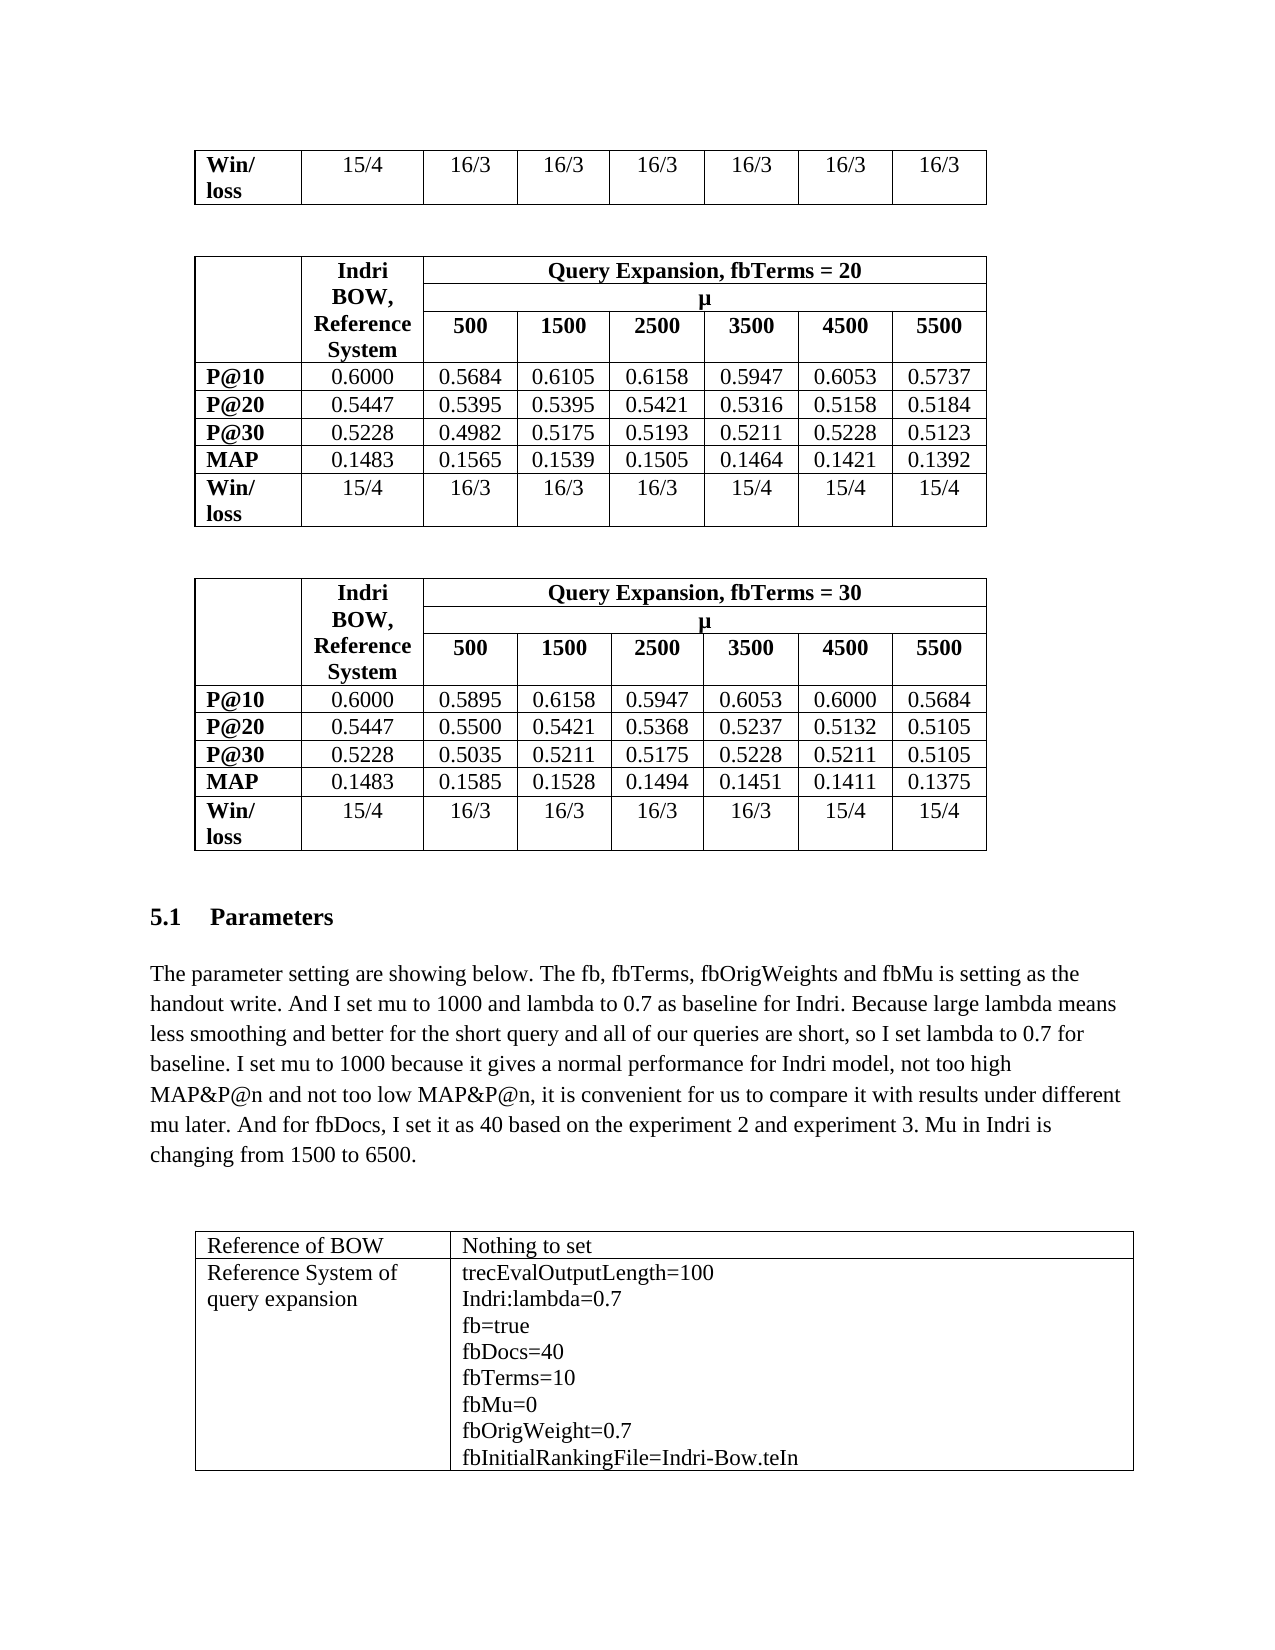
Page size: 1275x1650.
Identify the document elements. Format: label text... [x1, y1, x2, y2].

table_cell MAP [196, 768, 301, 796]
table_cell 0.1483 [302, 446, 423, 472]
table_cell 15/4 [893, 797, 986, 850]
table_cell 15/4 [799, 797, 892, 850]
table_cell 1500 [518, 634, 611, 685]
table_cell 0.5184 [893, 391, 986, 418]
table_cell 0.5421 [518, 713, 611, 739]
table_cell 0.5368 [612, 713, 703, 739]
table_cell 0.1483 [302, 768, 423, 796]
table_cell 16/3 [424, 797, 517, 850]
table_cell 16/3 [612, 797, 703, 850]
table_cell 0.4982 [424, 419, 517, 445]
table_cell 0.5395 [518, 391, 609, 418]
table_cell P@20 [196, 713, 301, 739]
table_cell Win/loss [196, 474, 301, 526]
table_cell P@10 [196, 363, 301, 390]
table_cell 0.5447 [302, 713, 423, 739]
table_cell 0.5175 [612, 741, 703, 767]
table_cell 15/4 [799, 474, 892, 526]
table_cell 0.6158 [518, 686, 611, 712]
table_cell 0.5237 [704, 713, 798, 739]
table_cell 0.1539 [518, 446, 609, 472]
table_cell 0.5211 [799, 741, 892, 767]
table_header Indri BOW, Reference System [302, 579, 423, 685]
table_header Indri BOW, Reference System [302, 257, 423, 362]
table_cell 16/3 [705, 151, 798, 204]
table_cell 0.5500 [424, 713, 517, 739]
table_cell 0.1505 [610, 446, 704, 472]
text The parameter setting are showing below. The fb, fbTerms, fbOrigWeights and fbMu is setting as the handout write. And I set mu to 1000 and lambda to 0.7 as baseline for Indri. Because large lambda means less smoothing and better for the short query and all of our queries are short, so I set lambda to 0.7 for baseline. I set mu to 1000 because it gives a normal performance for Indri model, not too high MAP&P@n and not too low MAP&P@n, it is convenient for us to compare it with results under different mu later. And for fbDocs, I set it as 40 based on the experiment 2 and experiment 3. Mu in Indri is changing from 1500 to 6500. [150, 960, 1125, 1167]
table_cell 500 [424, 312, 517, 362]
table_cell 0.5421 [610, 391, 704, 418]
table_cell 0.1528 [518, 768, 611, 796]
table_cell 0.5035 [424, 741, 517, 767]
table_cell 0.5895 [424, 686, 517, 712]
table_cell 16/3 [424, 151, 517, 204]
table_cell 0.5123 [893, 419, 986, 445]
table_cell 0.1494 [612, 768, 703, 796]
table_cell 0.6158 [610, 363, 704, 390]
table_cell 16/3 [704, 797, 798, 850]
table_cell 0.5737 [893, 363, 986, 390]
table_cell 1500 [518, 312, 609, 362]
table_cell 0.1421 [799, 446, 892, 472]
table_cell 0.5211 [705, 419, 798, 445]
table_cell 0.5947 [705, 363, 798, 390]
table_cell 0.6053 [704, 686, 798, 712]
table_cell MAP [196, 446, 301, 472]
table_cell P@20 [196, 391, 301, 418]
table_cell P@10 [196, 686, 301, 712]
table_cell 0.1565 [424, 446, 517, 472]
table_cell Reference System of query expansion [196, 1259, 450, 1470]
table_cell 0.5447 [302, 391, 423, 418]
table_cell 5500 [893, 634, 986, 685]
table_cell 500 [424, 634, 517, 685]
table_cell 4500 [799, 312, 892, 362]
table_cell 0.5947 [612, 686, 703, 712]
table_header Reference of BOW [196, 1232, 450, 1258]
table_cell 15/4 [302, 151, 423, 204]
table_cell 0.5316 [705, 391, 798, 418]
table_cell 16/3 [518, 151, 609, 204]
table_cell 0.1375 [893, 768, 986, 796]
table_cell 0.5105 [893, 741, 986, 767]
table_cell 0.1392 [893, 446, 986, 472]
table_cell 4500 [799, 634, 892, 685]
table_cell 16/3 [424, 474, 517, 526]
table_cell 0.5228 [704, 741, 798, 767]
table_cell 16/3 [518, 474, 609, 526]
table_cell 0.5228 [302, 419, 423, 445]
table_cell P@30 [196, 419, 301, 445]
table_cell 0.5228 [302, 741, 423, 767]
table_cell 16/3 [518, 797, 611, 850]
table_cell 0.6105 [518, 363, 609, 390]
table_cell 0.5132 [799, 713, 892, 739]
table_cell Win/loss [196, 151, 301, 204]
table_cell 0.6000 [302, 363, 423, 390]
table_cell Win/loss [196, 797, 301, 850]
table_cell 0.6053 [799, 363, 892, 390]
table_header Query Expansion, fbTerms = 30 [424, 579, 986, 606]
table_cell 15/4 [893, 474, 986, 526]
table_header Nothing to set [451, 1232, 1133, 1258]
table_cell µ [424, 607, 986, 633]
table_cell 16/3 [893, 151, 986, 204]
table_cell 0.1411 [799, 768, 892, 796]
table_cell 3500 [704, 634, 798, 685]
table_cell 15/4 [302, 797, 423, 850]
table_cell 16/3 [610, 151, 704, 204]
table_cell µ [424, 284, 986, 311]
table_cell 0.5105 [893, 713, 986, 739]
table_cell 0.5228 [799, 419, 892, 445]
table_cell P@30 [196, 741, 301, 767]
table_cell 2500 [612, 634, 703, 685]
table_cell 0.6000 [302, 686, 423, 712]
table_cell 0.5211 [518, 741, 611, 767]
table_cell 0.5158 [799, 391, 892, 418]
table_cell 16/3 [610, 474, 704, 526]
table_cell 0.5193 [610, 419, 704, 445]
table_cell 0.1451 [704, 768, 798, 796]
subtitle Parameters [150, 902, 1125, 931]
table_cell 0.5395 [424, 391, 517, 418]
table_header Query Expansion, fbTerms = 20 [424, 257, 986, 283]
table_cell 15/4 [705, 474, 798, 526]
table_cell 0.1464 [705, 446, 798, 472]
table_cell 5500 [893, 312, 986, 362]
table_header [196, 257, 301, 362]
table_cell trecEvalOutputLength=100 Indri:lambda=0.7 fb=true fbDocs=40 fbTerms=10 fbMu=0 fbOrigWeight=0.7 fbInitialRankingFile=Indri-Bow.teIn [451, 1259, 1133, 1470]
table_cell 0.1585 [424, 768, 517, 796]
table_cell 16/3 [799, 151, 892, 204]
table_cell 0.5175 [518, 419, 609, 445]
table_cell 0.5684 [893, 686, 986, 712]
table_cell 2500 [610, 312, 704, 362]
table_cell 3500 [705, 312, 798, 362]
table_cell 0.5684 [424, 363, 517, 390]
table_header [196, 579, 301, 685]
table_cell 15/4 [302, 474, 423, 526]
table_cell 0.6000 [799, 686, 892, 712]
